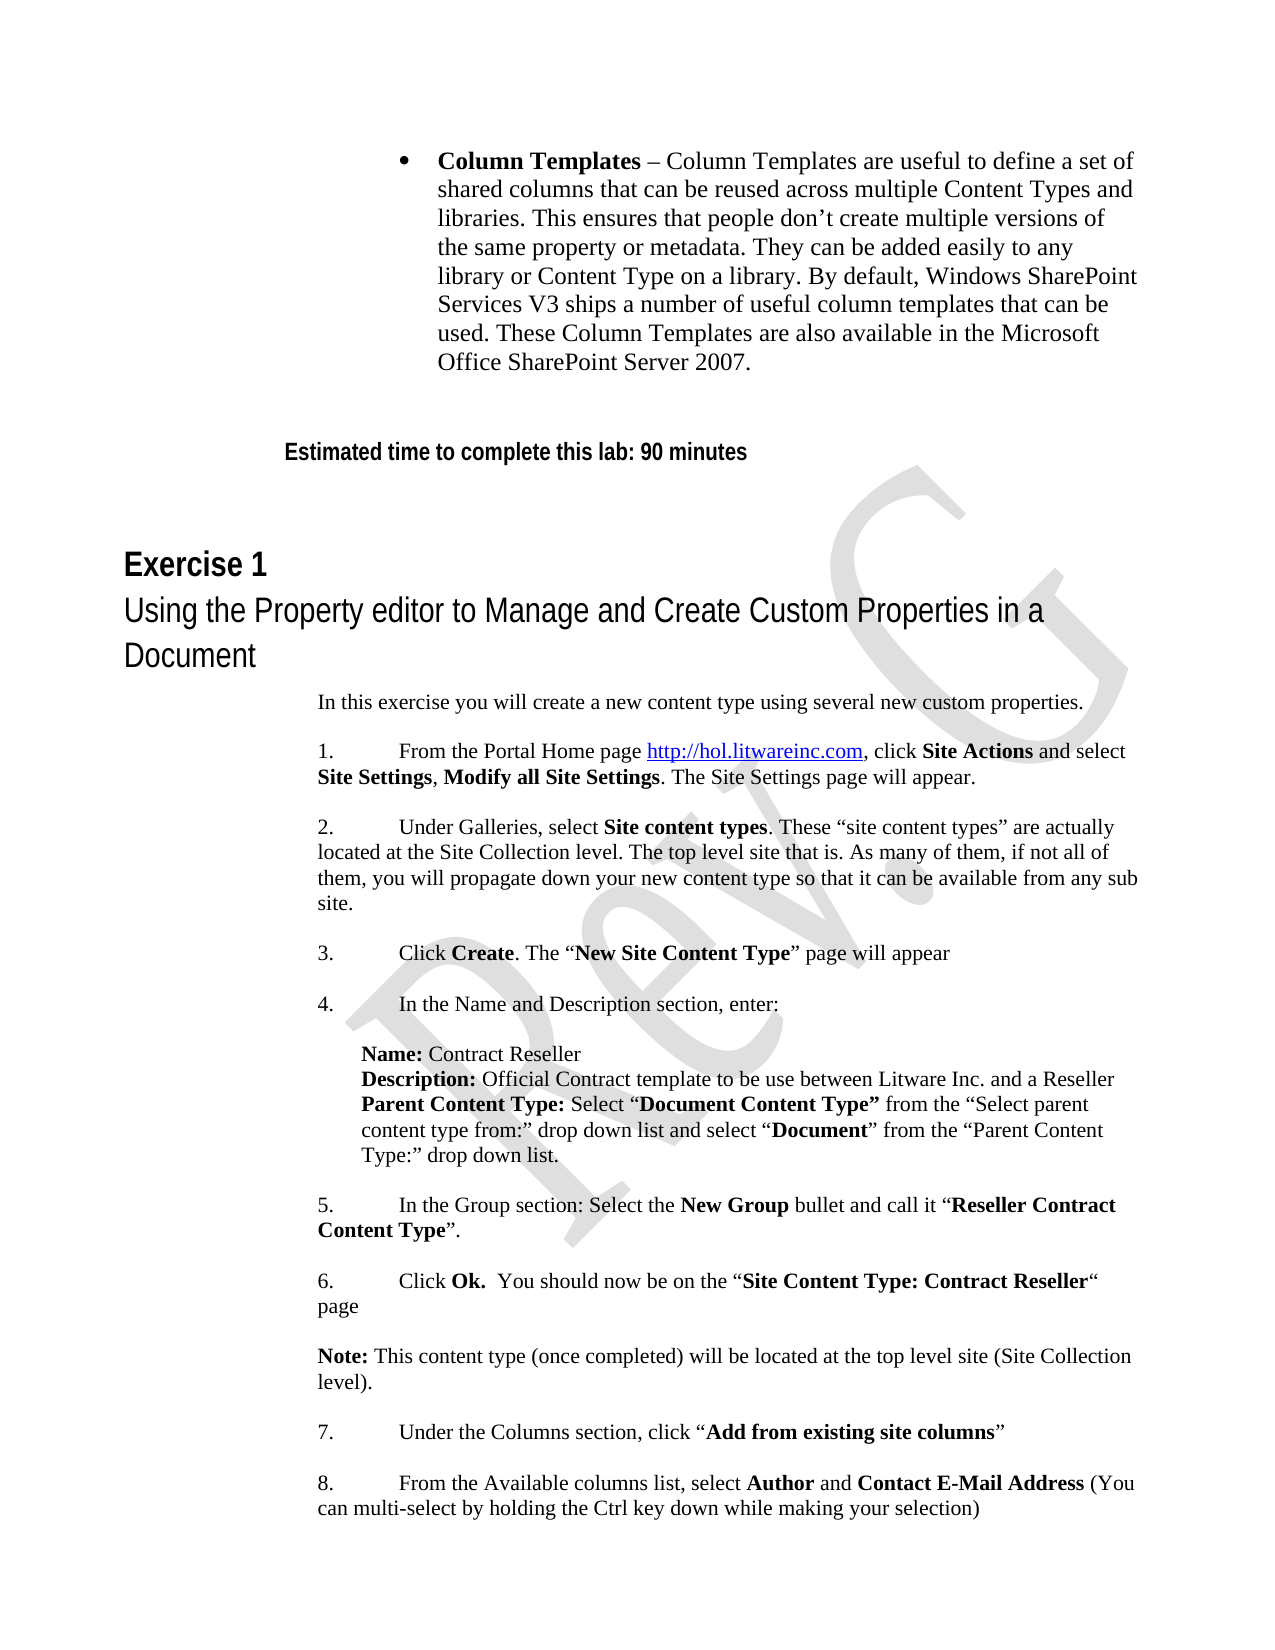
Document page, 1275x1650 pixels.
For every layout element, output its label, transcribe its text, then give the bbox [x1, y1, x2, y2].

list From the Portal Home page http://hol.litwareinc.com, click Site Actions and select Site Settings, Modify all Site Settings. The Site Settings page will appear. [317, 738, 1140, 789]
text Parent Content Type: Select “Document Content Type” from the “Select parent content type from:” drop down list and select “Document” from the “Parent Content Type:” drop down list. [361, 1091, 1140, 1167]
text Name: Contract Reseller [361, 1041, 1140, 1066]
list In the Name and Description section, enter: [317, 991, 1140, 1016]
text In this exercise you will create a new content type using several new custom properties. [317, 689, 1140, 714]
list Click Ok. You should now be on the “Site Content Type: Contract Reseller“ page [317, 1268, 1140, 1318]
subtitle Estimated time to complete this lab: 90 minutes [284, 437, 1140, 466]
text Note: This content type (once completed) will be located at the top level site (Site Collection level). [317, 1343, 1140, 1394]
subtitle Exercise 1 Using the Property editor to Manage and Create Custom Properties in a Document [123, 539, 1140, 677]
text Description: Official Contract template to be use between Litware Inc. and a Reseller [361, 1066, 1140, 1091]
list Click Create. The “New Site Content Type” page will appear [317, 940, 1140, 965]
list From the Available columns list, select Author and Contact E-Mail Address (You can multi-select by holding the Ctrl key down while making your selection) [317, 1469, 1140, 1520]
list Under the Columns section, click “Add from existing site columns” [317, 1419, 1140, 1444]
list In the Group section: Select the New Group bullet and call it “Reseller Contract Content Type”. [317, 1192, 1140, 1243]
list Column Templates – Column Templates are useful to define a set of shared columns that can be reused across multiple Content Types and libraries. This ensures that people don’t create multiple versions of the same property or metadata. They can be added easily to any library or Content Type on a library. By default, Windows SharePoint Services V3 ships a number of useful column templates that can be used. These Column Templates are also available in the Microsoft Office SharePoint Server 2007. [400, 146, 1140, 376]
list Under Galleries, select Site content types. These “site content types” are actually located at the Site Collection level. The top level site that is. As many of them, if not all of them, you will propagate down your new content type so that it can be available from any sub site. [317, 814, 1140, 915]
